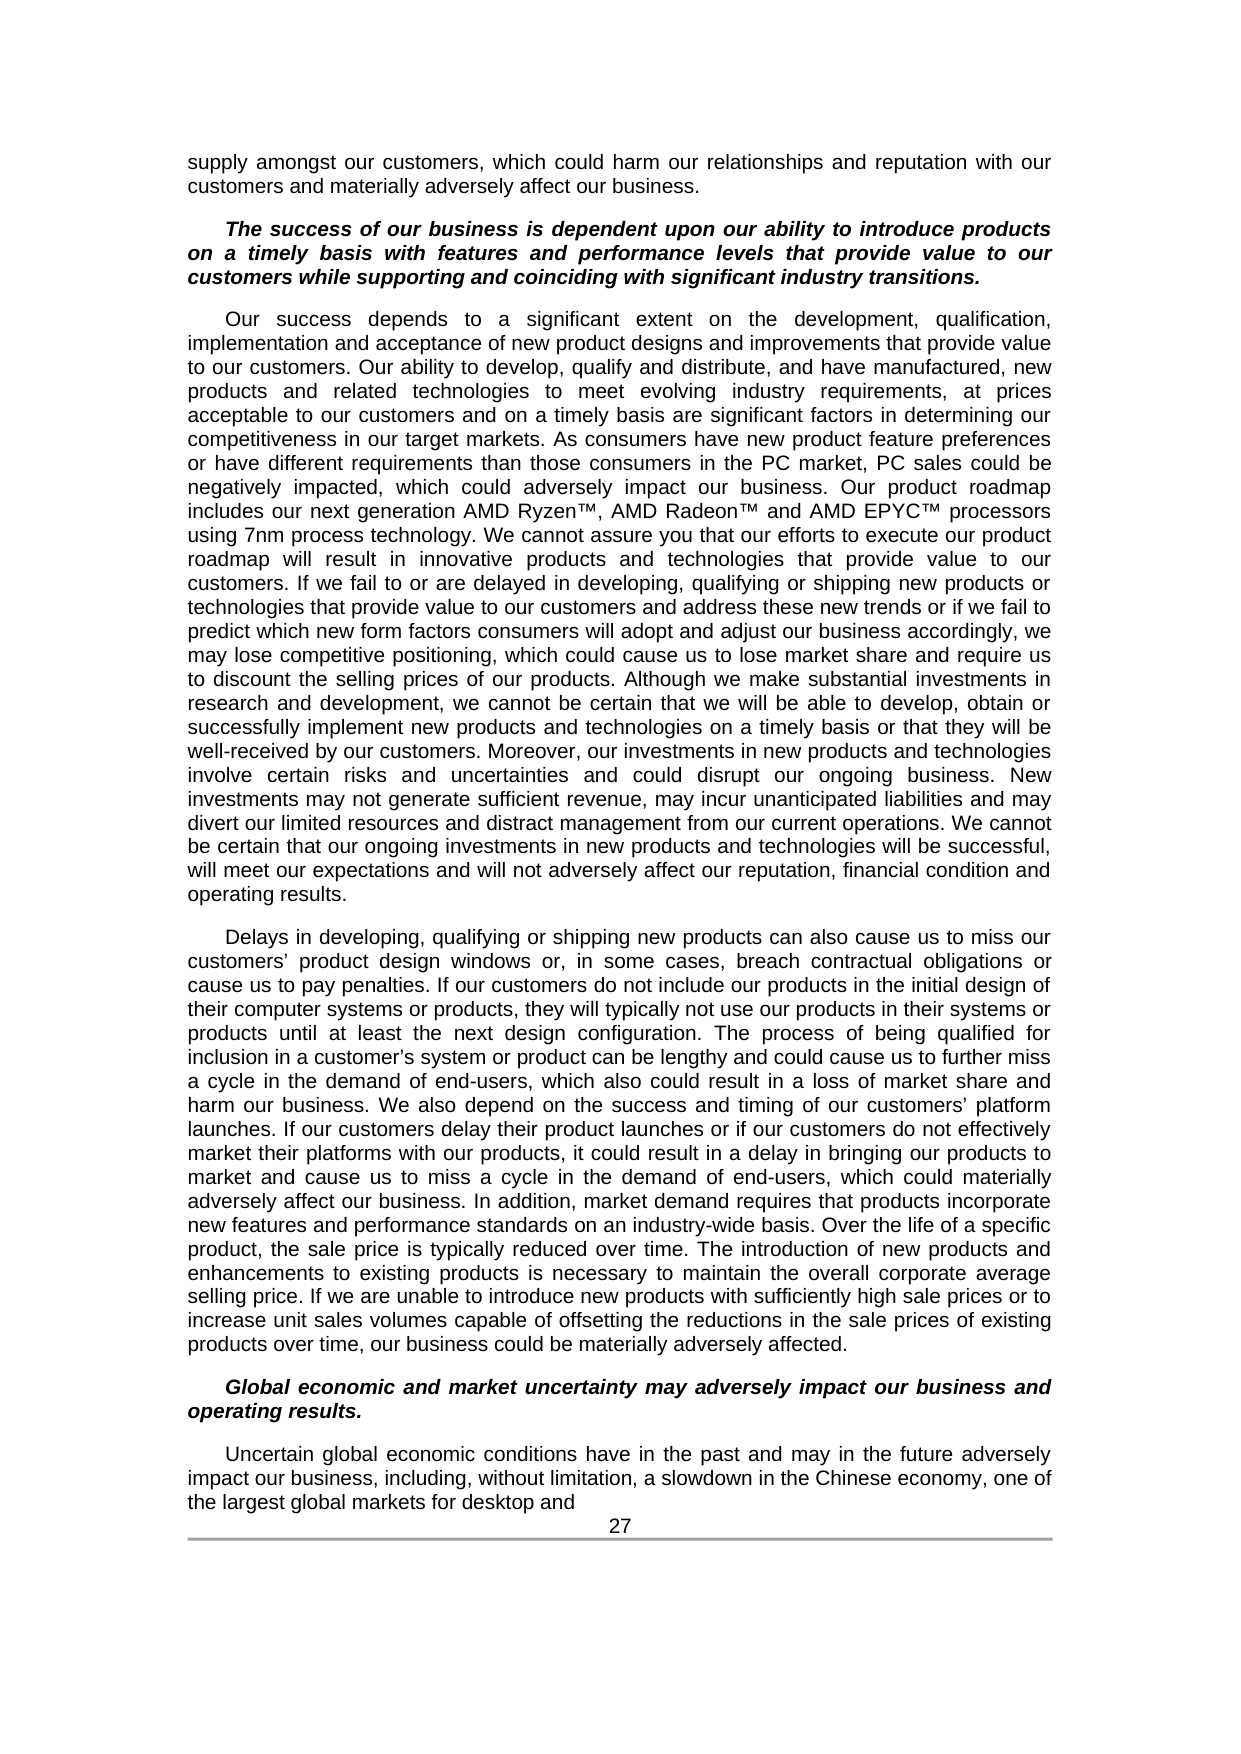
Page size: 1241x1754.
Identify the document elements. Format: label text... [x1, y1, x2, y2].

text Global economic and market uncertainty may adversely impact our business and operating results. [187, 1375, 1053, 1423]
text 27 [187, 1513, 1053, 1537]
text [187, 150, 1053, 198]
text The success of our business is dependent upon our ability to introduce products on a timely basis with features and performance levels that provide value to our customers while supporting and coinciding with significant industry transitions. [187, 217, 1053, 288]
text Uncertain global economic conditions have in the past and may in the future adversely impact our business, including, without limitation, a slowdown in the Chinese economy, one of the largest global markets for desktop and [187, 1442, 1053, 1513]
text Our success depends to a significant extent on the development, qualification, implementation and acceptance of new product designs and improvements that provide value to our customers. Our ability to develop, qualify and distribute, and have manufactured, new products and related technologies to meet evolving industry requirements, at prices acceptable to our customers and on a timely basis are significant factors in determining our competitiveness in our target markets. As consumers have new product feature preferences or have different requirements than those consumers in the PC market, PC sales could be negatively impacted, which could adversely impact our business. Our product roadmap includes our next generation AMD Ryzen™, AMD Radeon™ and AMD EPYC™ processors using 7nm process technology. We cannot assure you that our efforts to execute our product roadmap will result in innovative products and technologies that provide value to our customers. If we fail to or are delayed in developing, qualifying or shipping new products or technologies that provide value to our customers and address these new trends or if we fail to predict which new form factors consumers will adopt and adjust our business accordingly, we may lose competitive positioning, which could cause us to lose market share and require us to discount the selling prices of our products. Although we make substantial investments in research and development, we cannot be certain that we will be able to develop, obtain or successfully implement new products and technologies on a timely basis or that they will be well-received by our customers. Moreover, our investments in new products and technologies involve certain risks and uncertainties and could disrupt our ongoing business. New investments may not generate sufficient revenue, may incur unanticipated liabilities and may divert our limited resources and distract management from our current operations. We cannot be certain that our ongoing investments in new products and technologies will be successful, will meet our expectations and will not adversely affect our reputation, financial condition and operating results. [187, 307, 1053, 906]
text Delays in developing, qualifying or shipping new products can also cause us to miss our customers’ product design windows or, in some cases, breach contractual obligations or cause us to pay penalties. If our customers do not include our products in the initial design of their computer systems or products, they will typically not use our products in their systems or products until at least the next design configuration. The process of being qualified for inclusion in a customer’s system or product can be lengthy and could cause us to further miss a cycle in the demand of end-users, which also could result in a loss of market share and harm our business. We also depend on the success and timing of our customers’ platform launches. If our customers delay their product launches or if our customers do not effectively market their platforms with our products, it could result in a delay in bringing our products to market and cause us to miss a cycle in the demand of end-users, which could materially adversely affect our business. In addition, market demand requires that products incorporate new features and performance standards on an industry-wide basis. Over the life of a specific product, the sale price is typically reduced over time. The introduction of new products and enhancements to existing products is necessary to maintain the overall corporate average selling price. If we are unable to introduce new products with sufficiently high sale prices or to increase unit sales volumes capable of offsetting the reductions in the sale prices of existing products over time, our business could be materially adversely affected. [187, 925, 1053, 1356]
